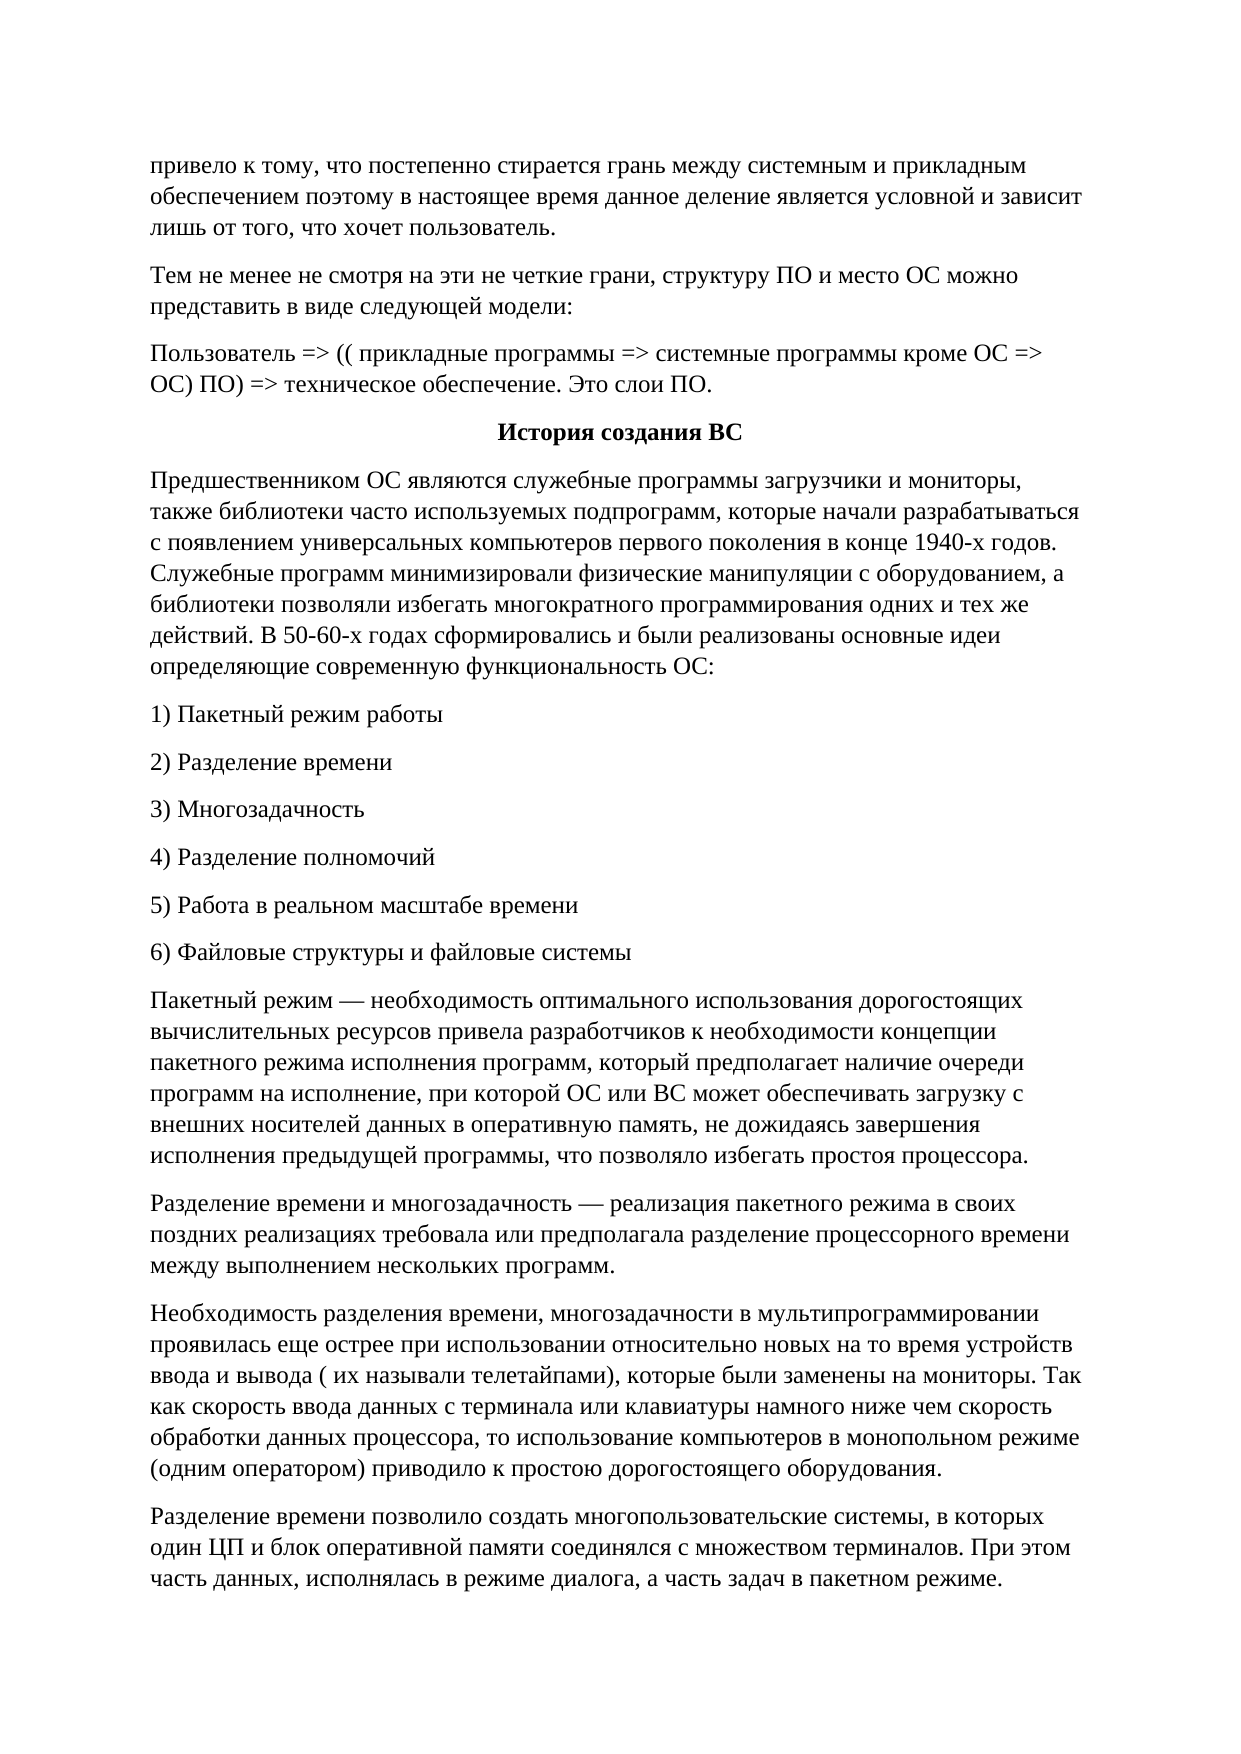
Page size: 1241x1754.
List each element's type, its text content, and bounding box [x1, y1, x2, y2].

text Пользователь => (( прикладные программы => системные программы кроме ОС => ОС) ПО) => техническое обеспечение. Это слои ПО. [150, 338, 1090, 398]
text История создания ВС [150, 417, 1090, 446]
text 3) Многозадачность [150, 794, 1090, 823]
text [150, 150, 1090, 241]
text Предшественником ОС являются служебные программы загрузчики и мониторы, также библиотеки часто используемых подпрограмм, которые начали разрабатываться с появлением универсальных компьютеров первого поколения в конце 1940-х годов. Служебные программ минимизировали физические манипуляции с оборудованием, а библиотеки позволяли избегать многократного программирования одних и тех же действий. В 50-60-х годах сформировались и были реализованы основные идеи определяющие современную функциональность ОС: [150, 465, 1090, 680]
text 5) Работа в реальном масштабе времени [150, 890, 1090, 918]
text 4) Разделение полномочий [150, 842, 1090, 871]
text Тем не менее не смотря на эти не четкие грани, структуру ПО и место ОС можно представить в виде следующей модели: [150, 260, 1090, 319]
text 2) Разделение времени [150, 747, 1090, 775]
text Разделение времени и многозадачность — реализация пакетного режима в своих поздних реализациях требовала или предполагала разделение процессорного времени между выполнением нескольких программ. [150, 1188, 1090, 1279]
text 1) Пакетный режим работы [150, 699, 1090, 728]
text 6) Файловые структуры и файловые системы [150, 937, 1090, 966]
text Разделение времени позволило создать многопользовательские системы, в которых один ЦП и блок оперативной памяти соединялся с множеством терминалов. При этом часть данных, исполнялась в режиме диалога, а часть задач в пакетном режиме. [150, 1501, 1090, 1592]
text Необходимость разделения времени, многозадачности в мультипрограммировании проявилась еще острее при использовании относительно новых на то время устройств ввода и вывода ( их называли телетайпами), которые были заменены на мониторы. Так как скорость ввода данных с терминала или клавиатуры намного ниже чем скорость обработки данных процессора, то использование компьютеров в монопольном режиме (одним оператором) приводило к простою дорогостоящего оборудования. [150, 1298, 1090, 1482]
text Пакетный режим — необходимость оптимального использования дорогостоящих вычислительных ресурсов привела разработчиков к необходимости концепции пакетного режима исполнения программ, который предполагает наличие очереди программ на исполнение, при которой ОС или ВС может обеспечивать загрузку с внешних носителей данных в оперативную память, не дожидаясь завершения исполнения предыдущей программы, что позволяло избегать простоя процессора. [150, 985, 1090, 1169]
